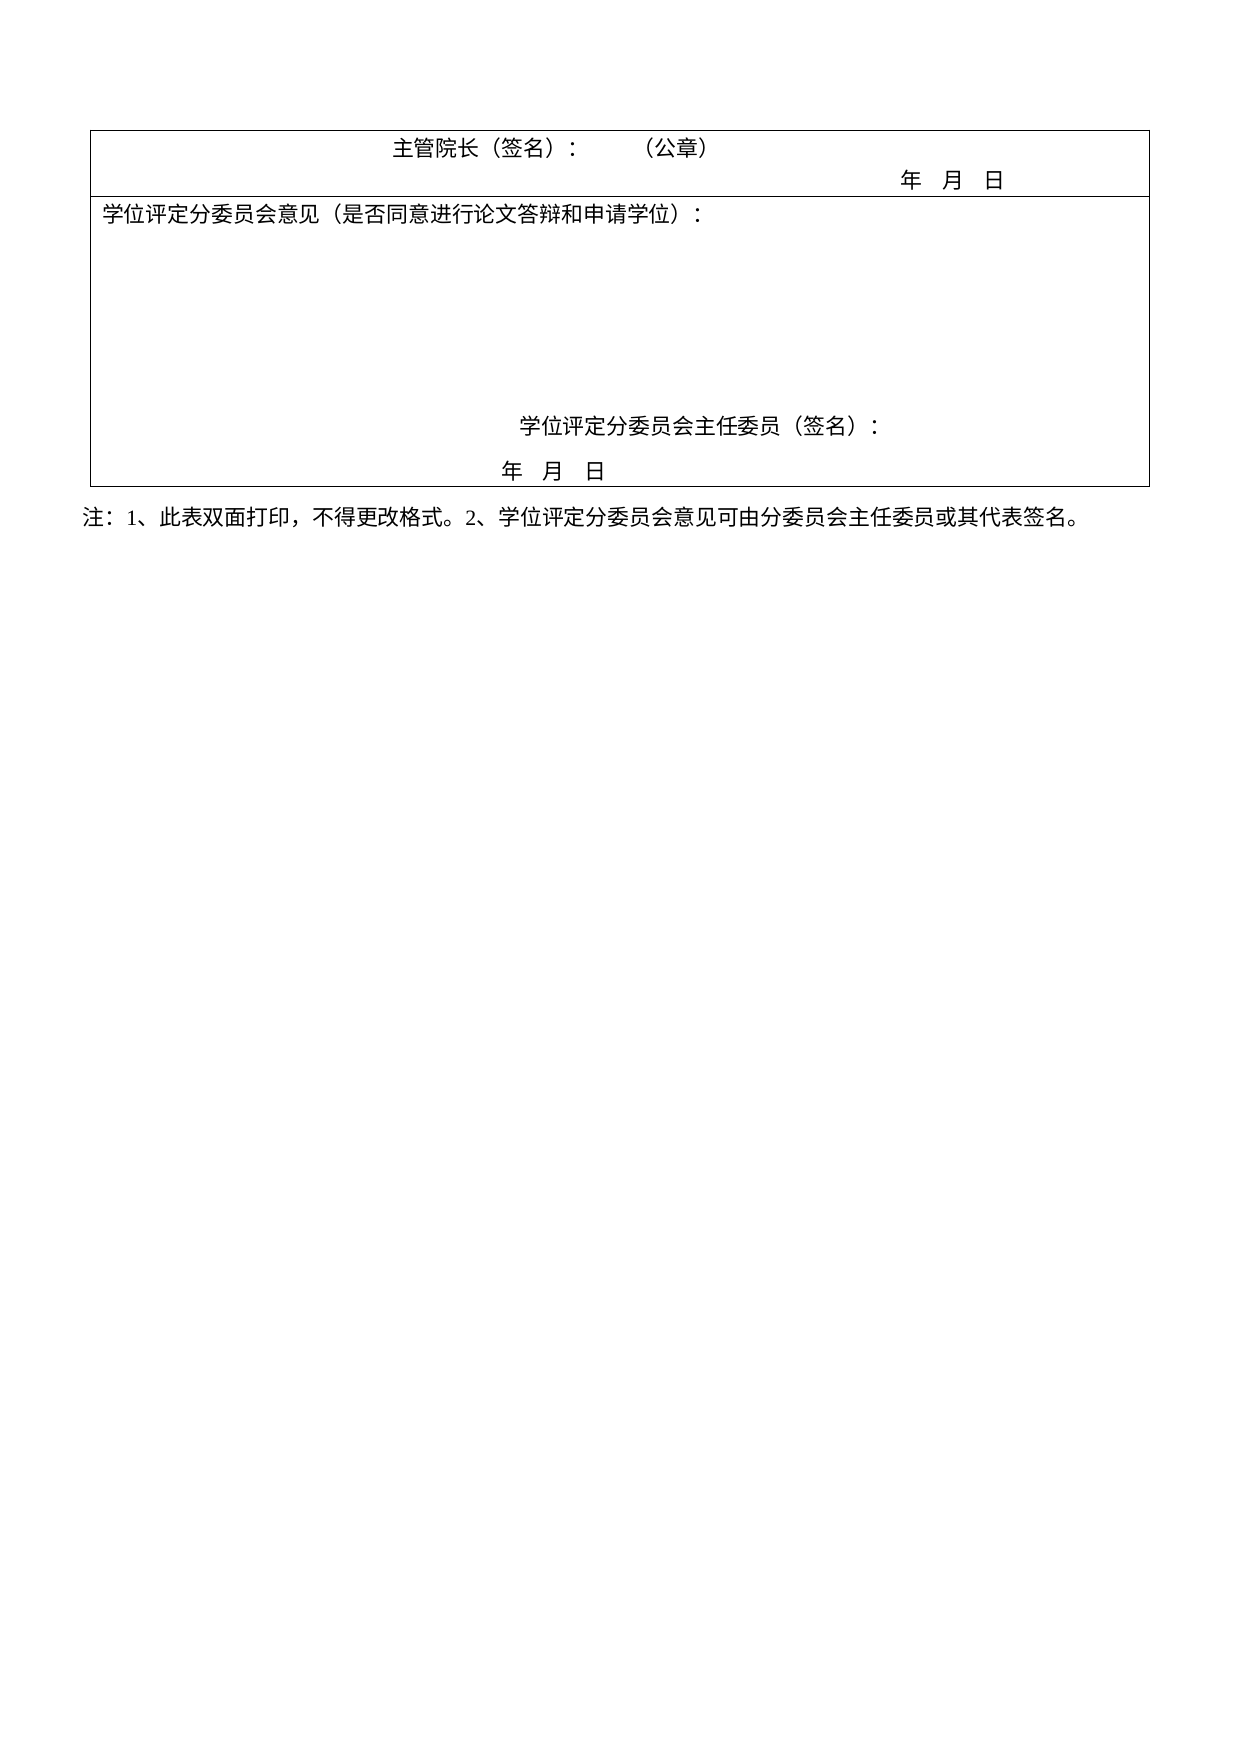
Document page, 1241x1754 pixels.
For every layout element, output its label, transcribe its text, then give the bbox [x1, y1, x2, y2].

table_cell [91, 131, 1149, 196]
text 注：1、此表双面打印，不得更改格式。2、学位评定分委员会意见可由分委员会主任委员或其代表签名。 [82, 499, 1130, 532]
table_cell 学位评定分委员会意见（是否同意进行论文答辩和申请学位）： 学位评定分委员会主任委员（签名）： 年 月 日 [91, 197, 1149, 486]
